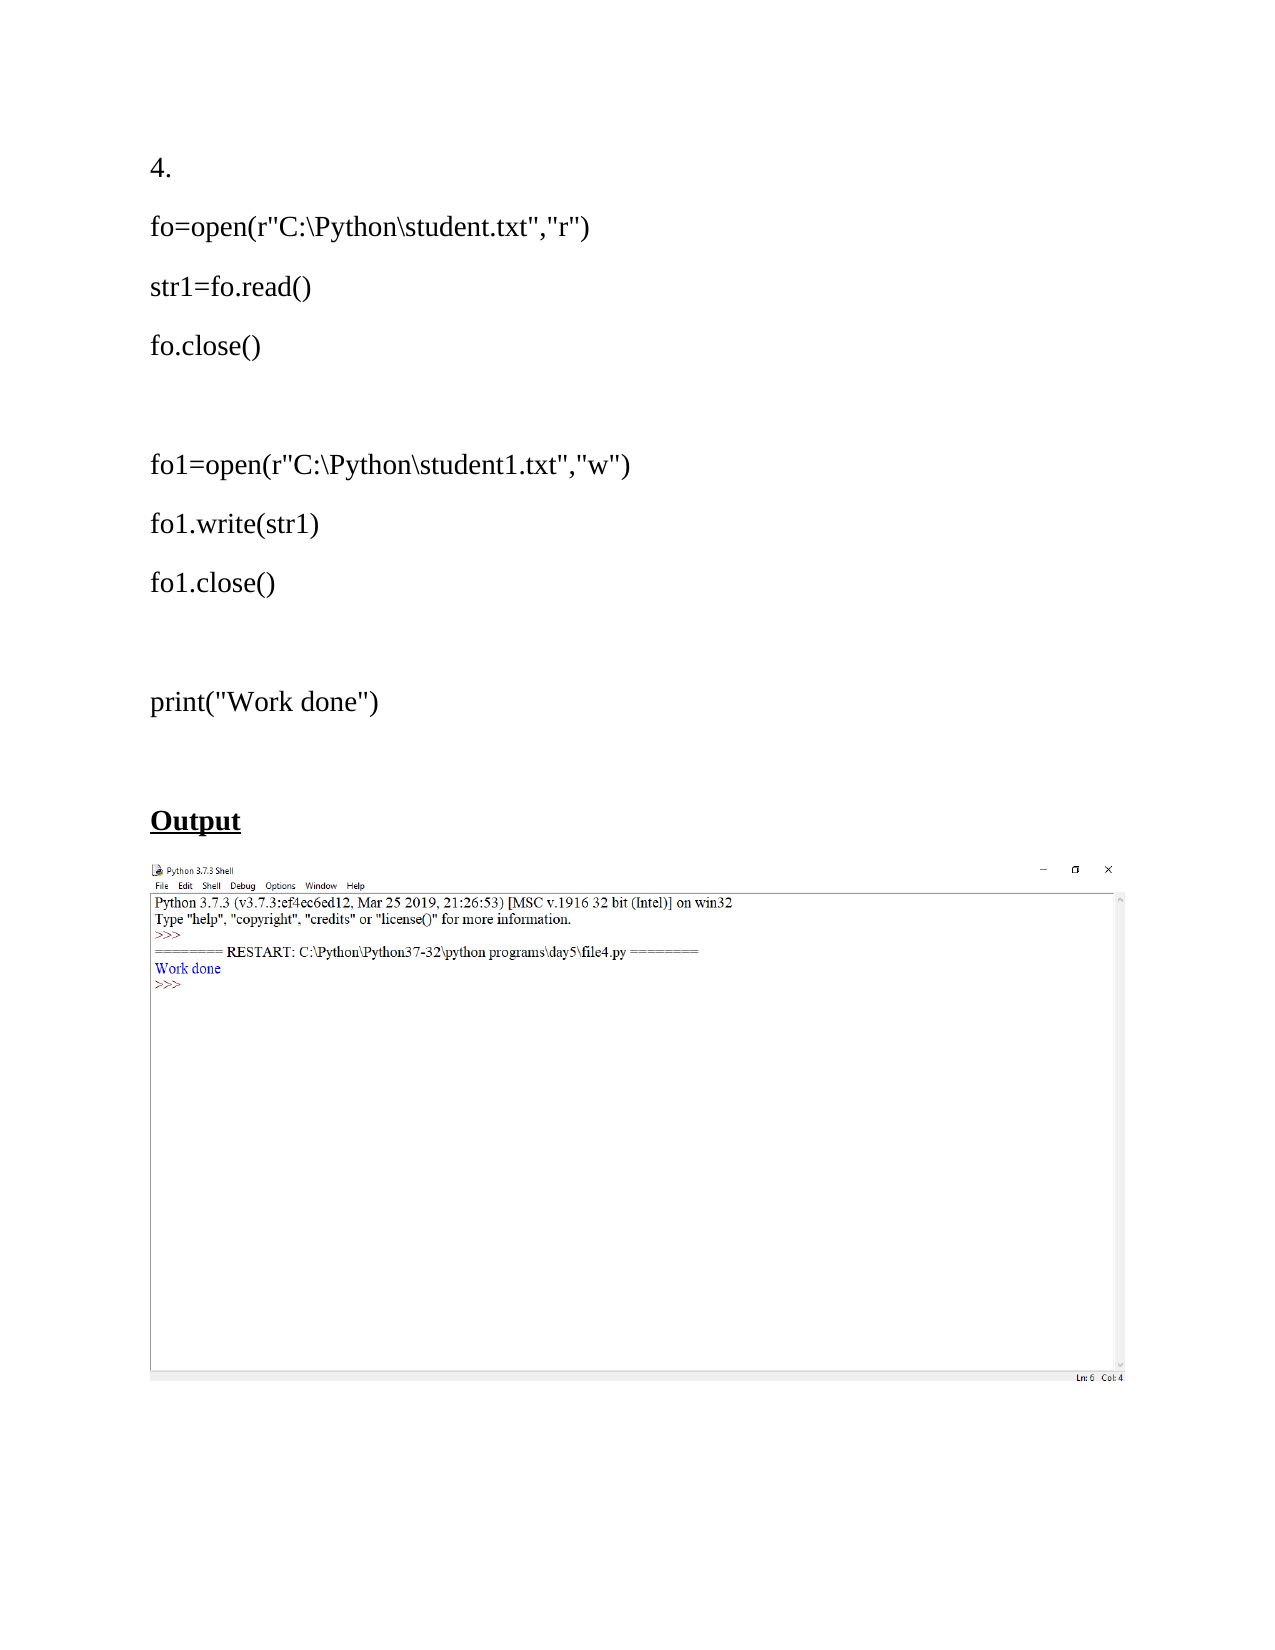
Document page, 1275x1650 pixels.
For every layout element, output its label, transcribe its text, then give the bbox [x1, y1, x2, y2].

text Output [150, 803, 1125, 837]
text fo1.write(str1) [150, 506, 1125, 540]
text fo=open(r"C:\Python\student.txt","r") [150, 209, 1125, 243]
text 4. [150, 150, 1125, 183]
text fo.close() [150, 328, 1125, 362]
text print("Work done") [150, 684, 1125, 718]
picture [150, 862, 1126, 1381]
text fo1.close() [150, 566, 1125, 599]
text fo1=open(r"C:\Python\student1.txt","w") [150, 447, 1125, 480]
text str1=fo.read() [150, 269, 1125, 302]
